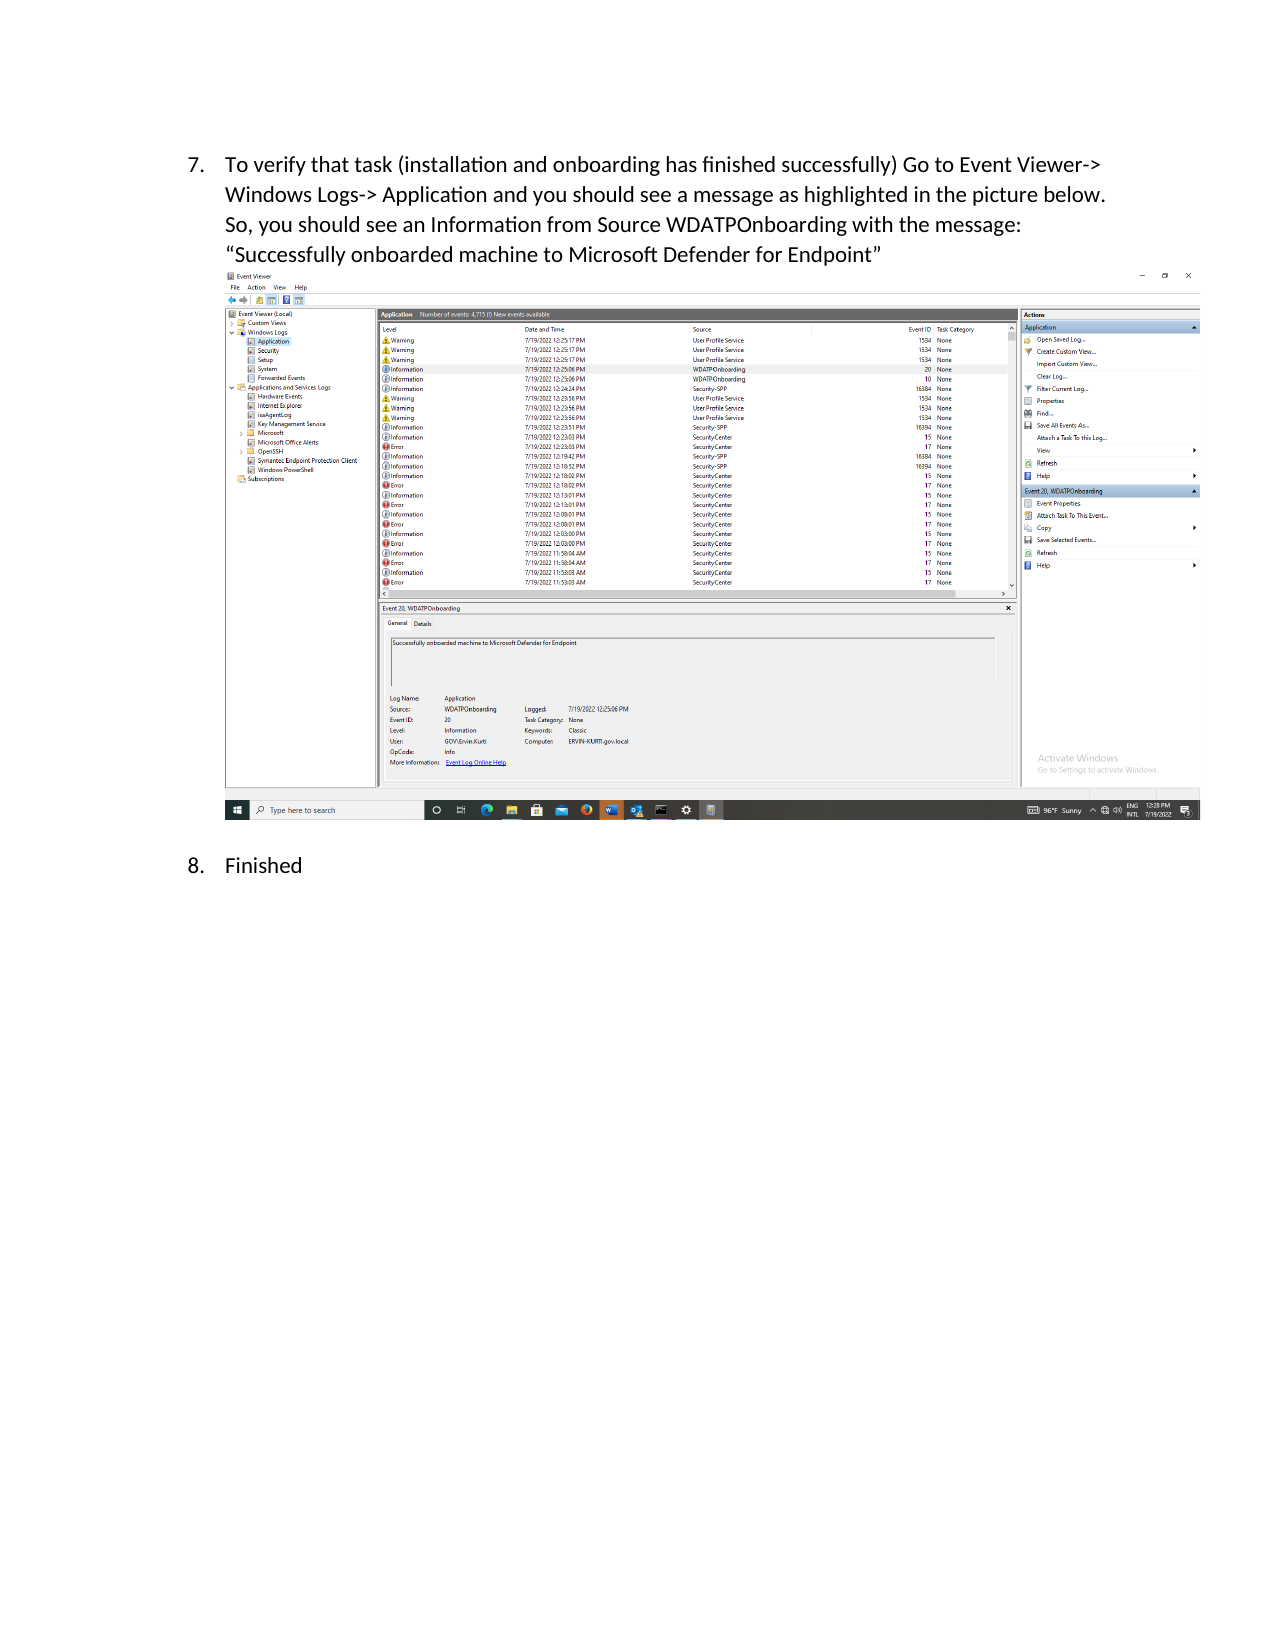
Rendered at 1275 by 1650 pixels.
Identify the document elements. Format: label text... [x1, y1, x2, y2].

picture [225, 270, 1200, 820]
list To verify that task (installation and onboarding has finished successfully) Go to Event Viewer-> Windows Logs-> Application and you should see a message as highlighted in the picture below. So, you should see an Information from Source WDATPOnboarding with the message: “Successfully onboarded machine to Microsoft Defender for Endpoint” [187, 150, 1125, 269]
list Finished [187, 852, 1125, 880]
